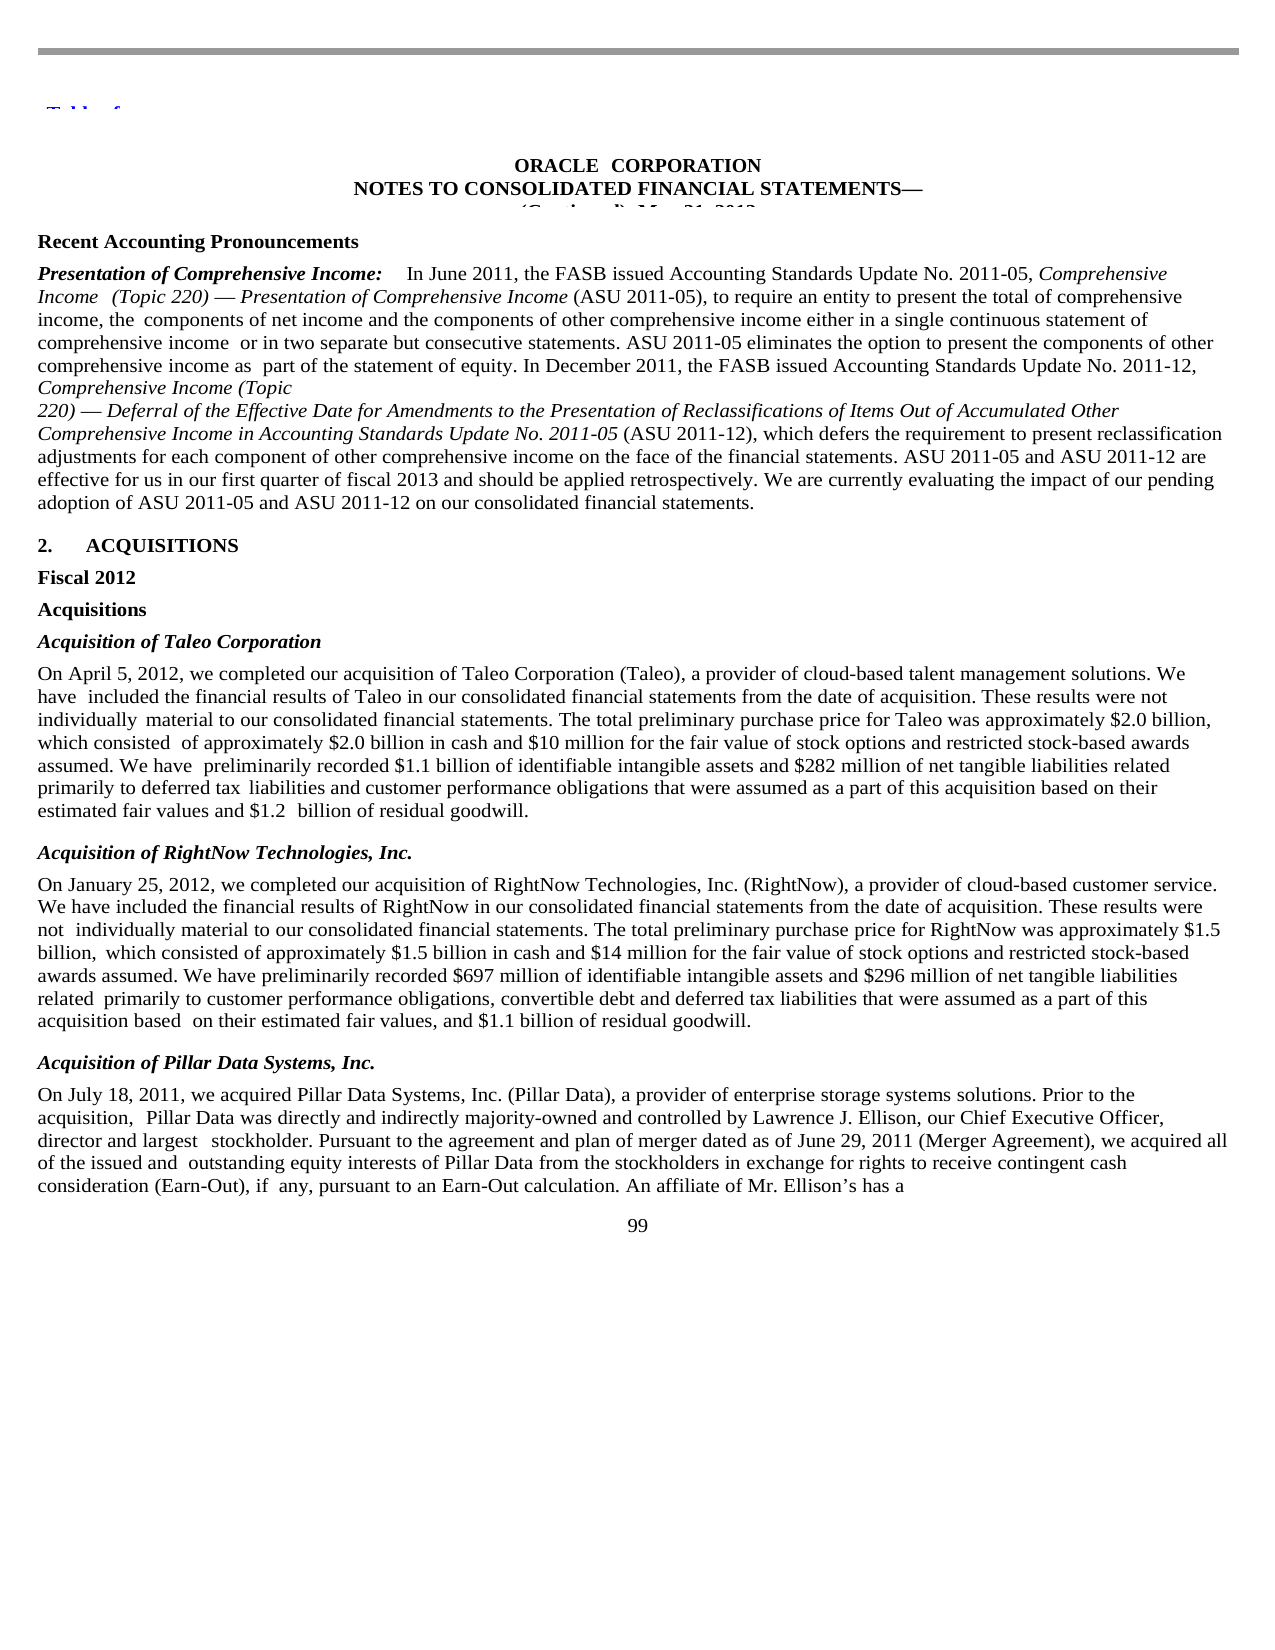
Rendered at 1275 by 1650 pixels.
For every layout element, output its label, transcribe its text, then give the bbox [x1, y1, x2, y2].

text 220) — Deferral of the Effective Date for Amendments to the Presentation of Reclassifications of Items Out of Accumulated Other Comprehensive Income in Accounting Standards Update No. 2011-05 (ASU 2011-12), which defers the requirement to present reclassification adjustments for each component of other comprehensive income on the face of the financial statements. ASU 2011-05 and ASU 2011-12 are effective for us in our first quarter of fiscal 2013 and should be applied retrospectively. We are currently evaluating the impact of our pending adoption of ASU 2011-05 and ASU 2011-12 on our consolidated financial statements. [37, 399, 1228, 513]
text 99 [568, 1214, 707, 1237]
text On April 5, 2012, we completed our acquisition of Taleo Corporation (Taleo), a provider of cloud-based talent management solutions. We have included the financial results of Taleo in our consolidated financial statements from the date of acquisition. These results were not individually material to our consolidated financial statements. The total preliminary purchase price for Taleo was approximately $2.0 billion, which consisted of approximately $2.0 billion in cash and $10 million for the fair value of stock options and restricted stock-based awards assumed. We have preliminarily recorded $1.1 billion of identifiable intangible assets and $282 million of net tangible liabilities related primarily to deferred tax liabilities and customer performance obligations that were assumed as a part of this acquisition based on their estimated fair values and $1.2 billion of residual goodwill. [37, 662, 1228, 822]
text On January 25, 2012, we completed our acquisition of RightNow Technologies, Inc. (RightNow), a provider of cloud-based customer service. We have included the financial results of RightNow in our consolidated financial statements from the date of acquisition. These results were not individually material to our consolidated financial statements. The total preliminary purchase price for RightNow was approximately $1.5 billion, which consisted of approximately $1.5 billion in cash and $14 million for the fair value of stock options and restricted stock-based awards assumed. We have preliminarily recorded $697 million of identifiable intangible assets and $296 million of net tangible liabilities related primarily to customer performance obligations, convertible debt and deferred tax liabilities that were assumed as a part of this acquisition based on their estimated fair values, and $1.1 billion of residual goodwill. [37, 873, 1232, 1032]
text On July 18, 2011, we acquired Pillar Data Systems, Inc. (Pillar Data), a provider of enterprise storage systems solutions. Prior to the acquisition, Pillar Data was directly and indirectly majority-owned and controlled by Lawrence J. Ellison, our Chief Executive Officer, director and largest stockholder. Pursuant to the agreement and plan of merger dated as of June 29, 2011 (Merger Agreement), we acquired all of the issued and outstanding equity interests of Pillar Data from the stockholders in exchange for rights to receive contingent cash consideration (Earn-Out), if any, pursuant to an Earn-Out calculation. An affiliate of Mr. Ellison’s has a [37, 1083, 1228, 1197]
text Presentation of Comprehensive Income: In June 2011, the FASB issued Accounting Standards Update No. 2011-05, Comprehensive Income (Topic 220) — Presentation of Comprehensive Income (ASU 2011-05), to require an entity to present the total of comprehensive income, the components of net income and the components of other comprehensive income either in a single continuous statement of comprehensive income or in two separate but consecutive statements. ASU 2011-05 eliminates the option to present the components of other comprehensive income as part of the statement of equity. In December 2011, the FASB issued Accounting Standards Update No. 2011-12, Comprehensive Income (Topic [37, 262, 1228, 399]
subtitle Acquisition of Taleo Corporation [37, 630, 1212, 653]
subtitle Acquisition of Pillar Data Systems, Inc. [37, 1051, 1212, 1073]
subtitle Acquisition of RightNow Technologies, Inc. [37, 841, 1212, 863]
subtitle Recent Accounting Pronouncements [37, 230, 1212, 253]
subtitle ACQUISITIONS Fiscal 2012 Acquisitions [37, 534, 250, 621]
